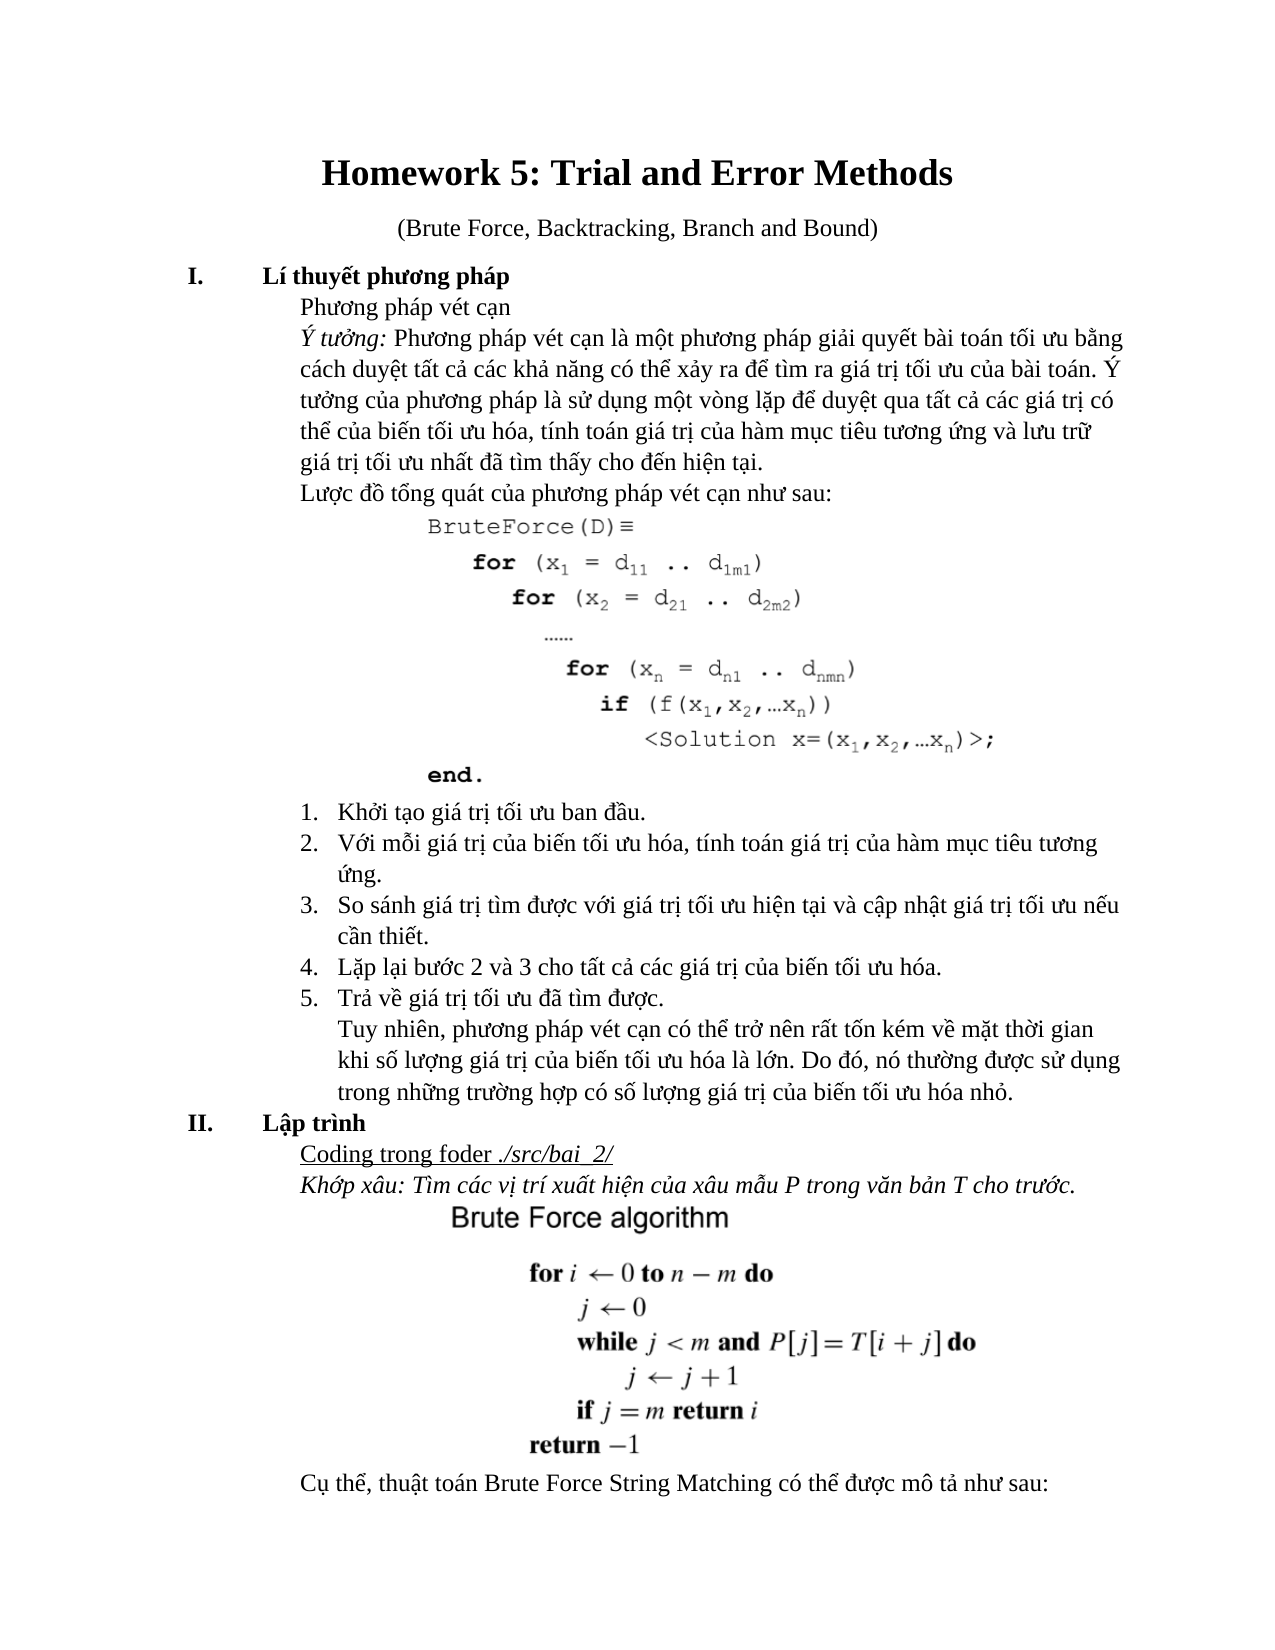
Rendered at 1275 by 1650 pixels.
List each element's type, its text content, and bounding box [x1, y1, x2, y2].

list Ý tưởng: Phương pháp vét cạn là một phương pháp giải quyết bài toán tối ưu bằng cách duyệt tất cả các khả năng có thể xảy ra để tìm ra giá trị tối ưu của bài toán. Ý tưởng của phương pháp là sử dụng một vòng lặp để duyệt qua tất cả các giá trị có thể của biến tối ưu hóa, tính toán giá trị của hàm mục tiêu tương ứng và lưu trữ giá trị tối ưu nhất đã tìm thấy cho đến hiện tại. [300, 323, 1125, 476]
list Lập trình [187, 1108, 1125, 1136]
list So sánh giá trị tìm được với giá trị tối ưu hiện tại và cập nhật giá trị tối ưu nếu cần thiết. [300, 890, 1125, 950]
list Phương pháp vét cạn [300, 292, 1125, 321]
list Cụ thể, thuật toán Brute Force String Matching có thể được mô tả như sau: [300, 1468, 1125, 1497]
list Lí thuyết phương pháp [187, 261, 1125, 290]
list Tuy nhiên, phương pháp vét cạn có thể trở nên rất tốn kém về mặt thời gian khi số lượng giá trị của biến tối ưu hóa là lớn. Do đó, nó thường được sử dụng trong những trường hợp có số lượng giá trị của biến tối ưu hóa nhỏ. [337, 1014, 1125, 1105]
picture [416, 509, 1009, 795]
list Với mỗi giá trị của biến tối ưu hóa, tính toán giá trị của hàm mục tiêu tương ứng. [300, 828, 1125, 888]
list Lược đồ tổng quát của phương pháp vét cạn như sau: [300, 478, 1125, 507]
list Khởi tạo giá trị tối ưu ban đầu. [300, 797, 1125, 826]
list Coding trong foder ./src/bai_2/ [300, 1139, 1125, 1167]
list Khớp xâu: Tìm các vị trí xuất hiện của xâu mẫu P trong văn bản T cho trước. [300, 1170, 1125, 1198]
list Trả về giá trị tối ưu đã tìm được. [300, 983, 1125, 1012]
text Homework 5: Trial and Error Methods [150, 150, 1125, 193]
text (Brute Force, Backtracking, Branch and Bound) [150, 213, 1125, 242]
list Lặp lại bước 2 và 3 cho tất cả các giá trị của biến tối ưu hóa. [300, 952, 1125, 981]
picture [444, 1200, 981, 1466]
